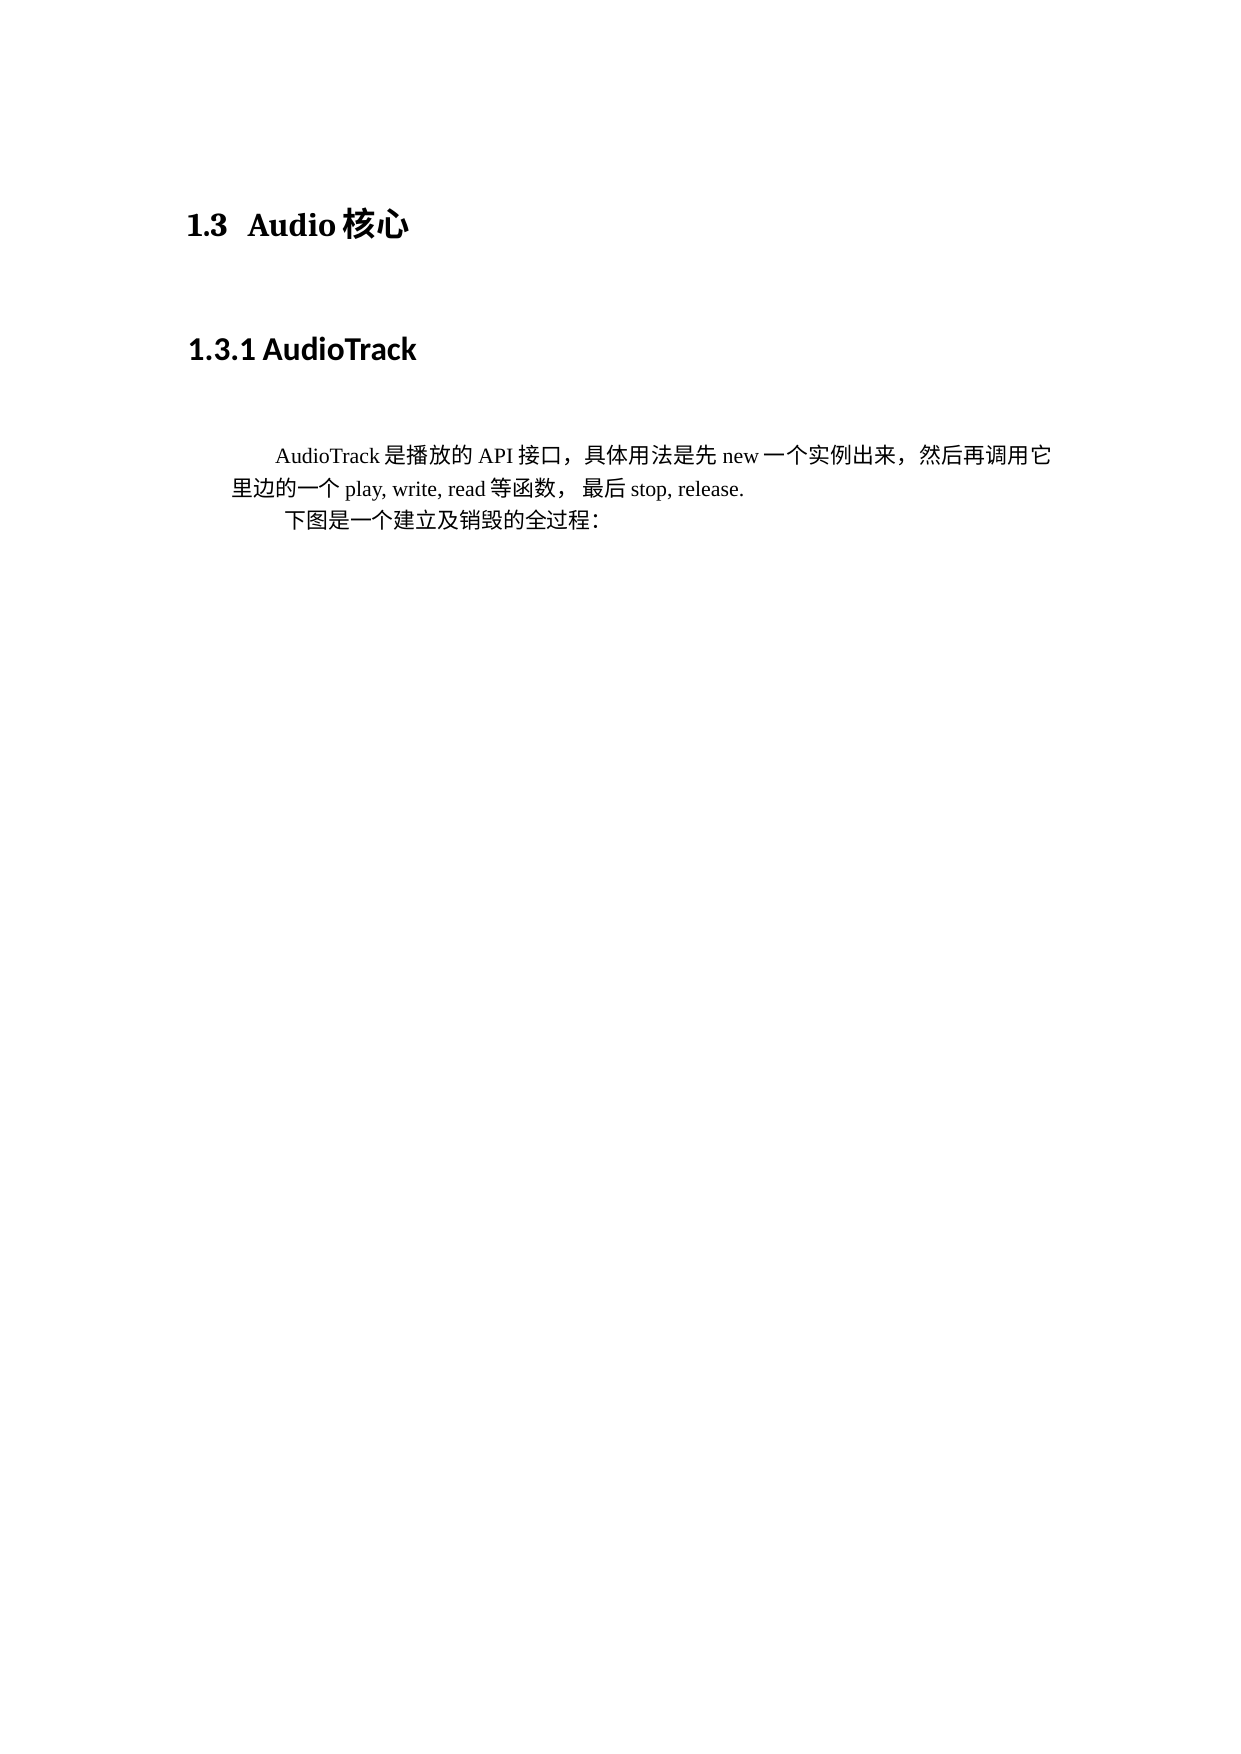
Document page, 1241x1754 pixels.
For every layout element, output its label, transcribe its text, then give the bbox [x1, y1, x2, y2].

subtitle AudioTrack [187, 316, 1053, 381]
text AudioTrack是播放的API接口，具体用法是先new一个实例出来，然后再调用它里边的一个play, write, read等函数， 最后stop, release. [231, 438, 1053, 503]
text 下图是一个建立及销毁的全过程： [231, 503, 1053, 536]
subtitle Audio核心 [187, 189, 1053, 254]
